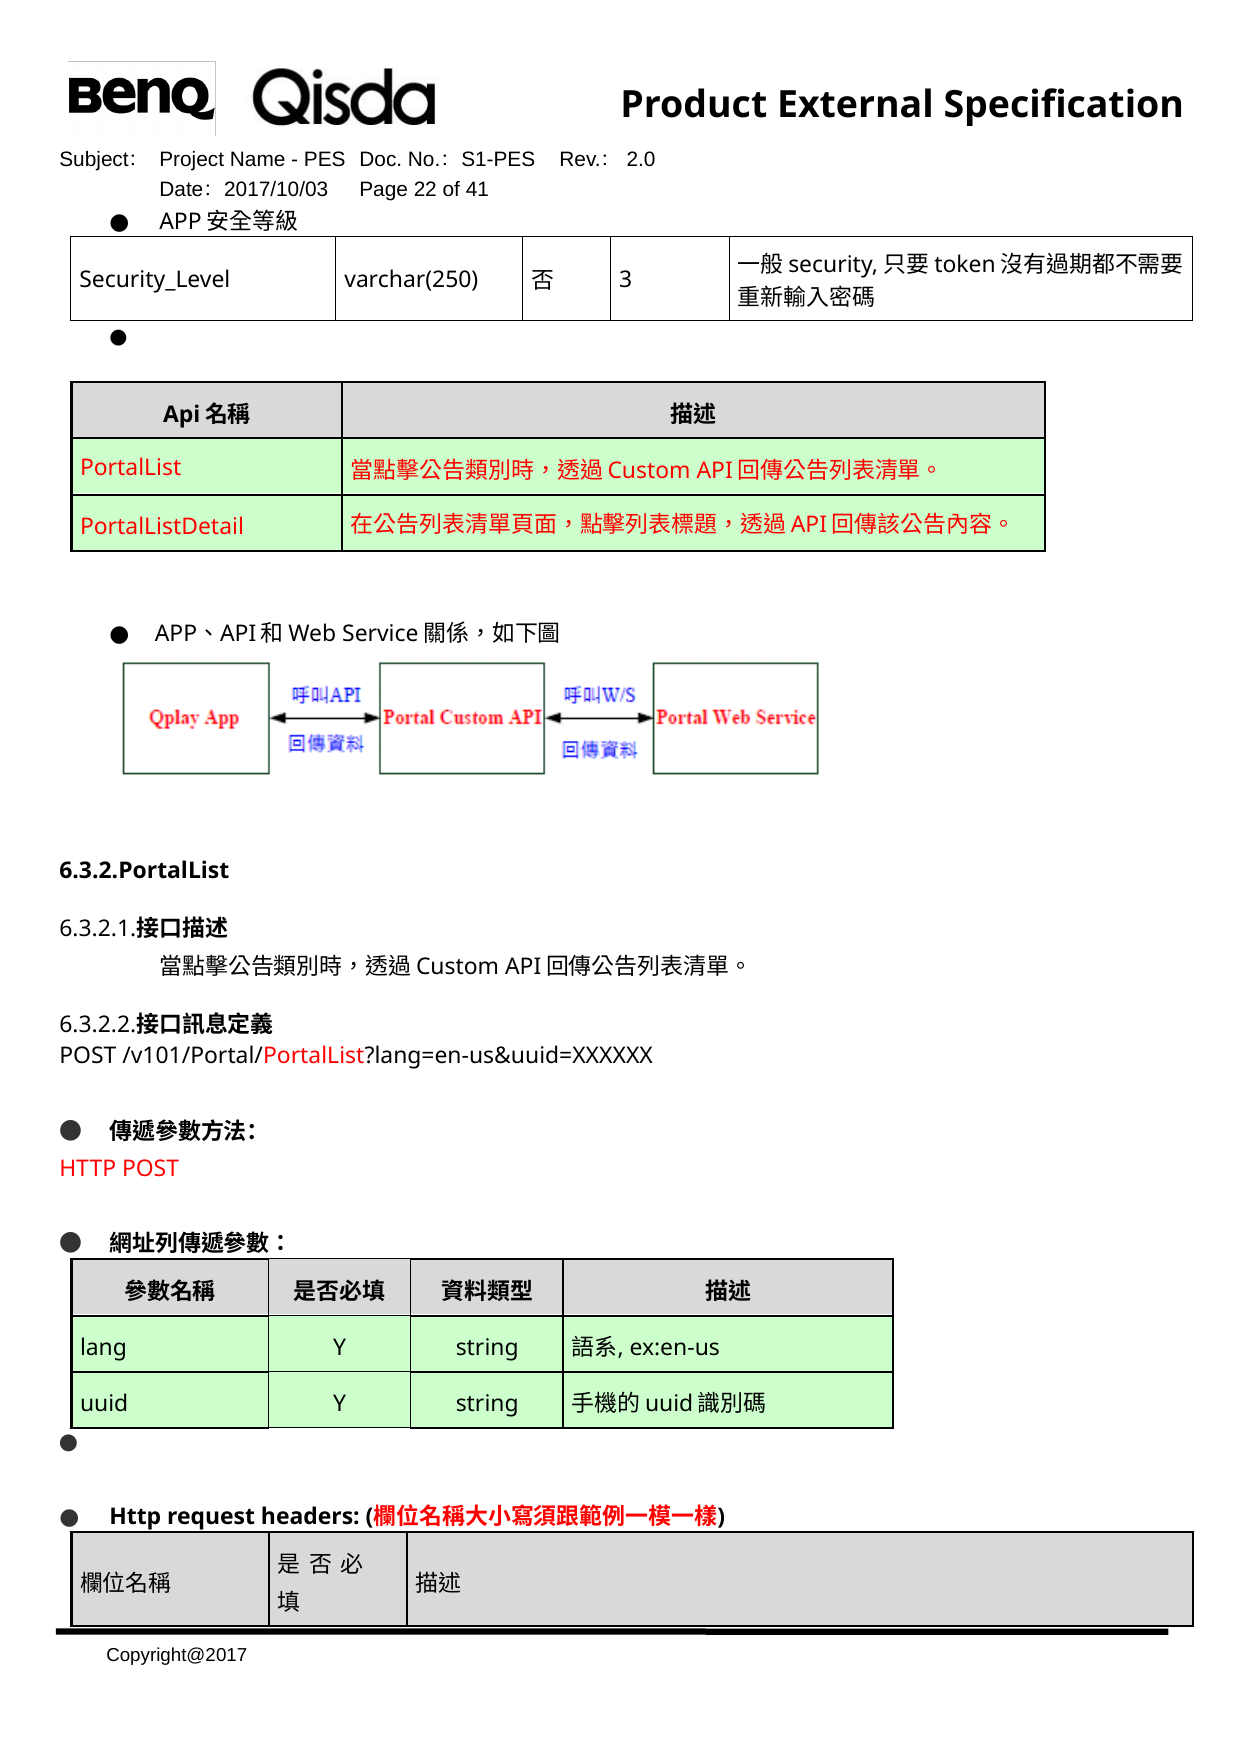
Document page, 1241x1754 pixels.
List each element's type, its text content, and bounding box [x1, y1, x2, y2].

subtitle PortalList [59, 854, 1181, 885]
picture [109, 647, 836, 792]
table_header 描述 [564, 1260, 892, 1314]
list APP安全等級 [109, 203, 1181, 236]
table_cell PortalListDetail [73, 496, 341, 550]
table_header 參數名稱 [73, 1260, 268, 1314]
table_header Api名稱 [73, 383, 341, 437]
subtitle 接口訊息定義 [59, 1006, 1181, 1039]
table_cell 手機的uuid識別碼 [564, 1373, 892, 1427]
list Http request headers: (欄位名稱大小寫須跟範例一模一樣) [59, 1494, 1181, 1531]
table_cell 當點擊公告類別時，透過Custom API回傳公告列表清單。 [343, 439, 1044, 493]
table_header 描述 [408, 1533, 1192, 1625]
table_header Security_Level [71, 237, 335, 320]
table_header varchar(250) [336, 237, 522, 320]
table_header 是否必填 [270, 1533, 406, 1625]
table_header 描述 [343, 383, 1044, 437]
list 網址列傳遞參數： [59, 1221, 1181, 1258]
table_cell Y [269, 1316, 410, 1371]
table_header 資料類型 [411, 1260, 562, 1314]
table_cell string [411, 1373, 562, 1427]
list APP、API和Web Service關係，如下圖 [109, 614, 1181, 648]
table_cell PortalList [73, 439, 341, 493]
table_header 欄位名稱 [73, 1533, 268, 1625]
table_cell lang [73, 1317, 268, 1371]
table_header 是否必填 [269, 1259, 410, 1314]
text 當點擊公告類別時，透過Custom API回傳公告列表清單。 [109, 944, 1181, 981]
picture [58, 12, 437, 141]
table_header 否 [523, 237, 610, 320]
table_header 一般security, 只要token沒有過期都不需要重新輸入密碼 [730, 237, 1192, 320]
table_cell uuid [73, 1373, 268, 1427]
table_cell string [411, 1317, 562, 1371]
list 傳遞參數方法： [59, 1108, 1181, 1146]
table_cell 語系, ex:en-us [564, 1317, 892, 1371]
subtitle 接口描述 [59, 910, 1181, 944]
text HTTP POST [59, 1146, 1181, 1183]
table_header 3 [611, 237, 729, 320]
text POST /v101/Portal/PortalList?lang=en-us&uuid=XXXXXX [59, 1039, 1181, 1071]
table_cell Y [269, 1372, 410, 1427]
table_cell 在公告列表清單頁面，點擊列表標題，透過API回傳該公告內容。 [343, 496, 1044, 550]
